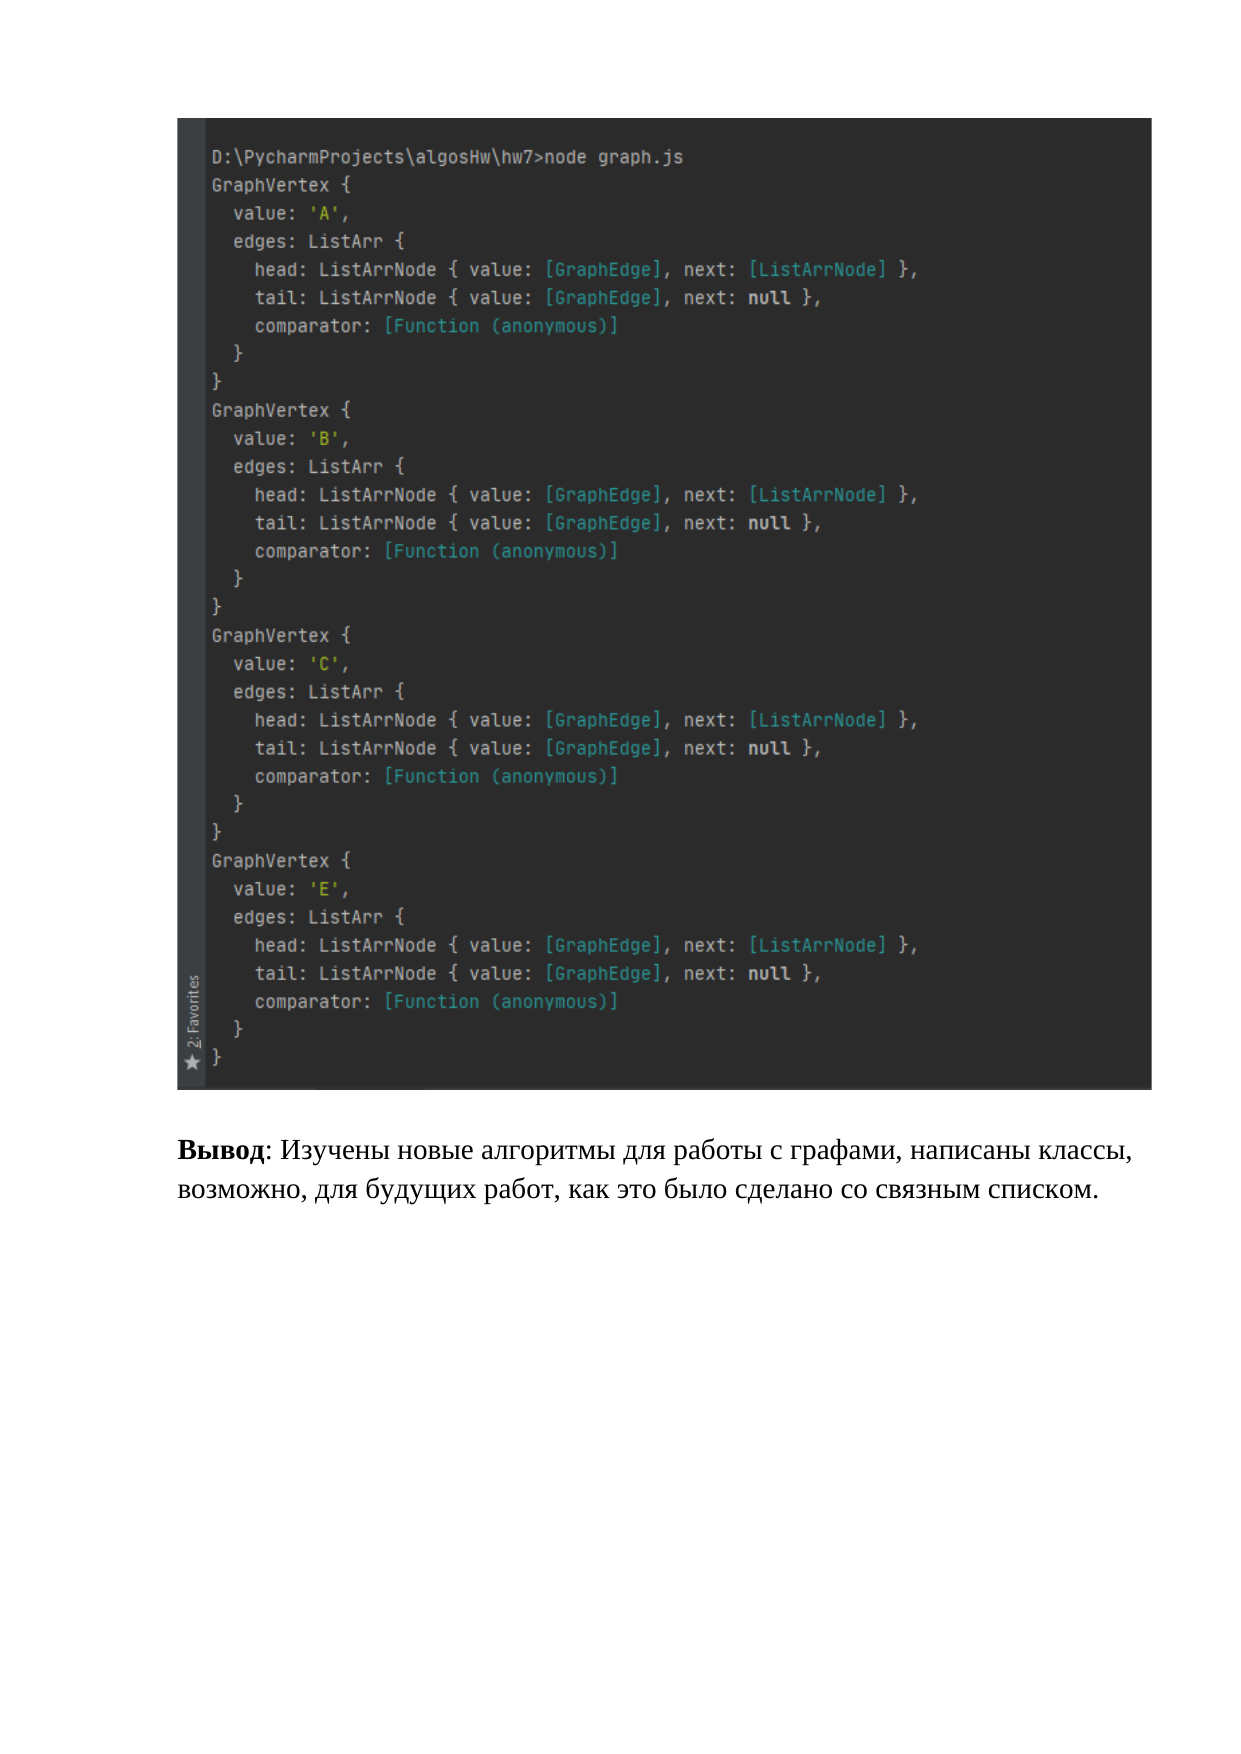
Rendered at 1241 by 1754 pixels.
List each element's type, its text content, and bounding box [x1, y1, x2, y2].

picture [177, 118, 1152, 1090]
text Вывод: Изучены новые алгоритмы для работы с графами, написаны классы, возможно, для будущих работ, как это было сделано со связным списком. [177, 1132, 1152, 1204]
